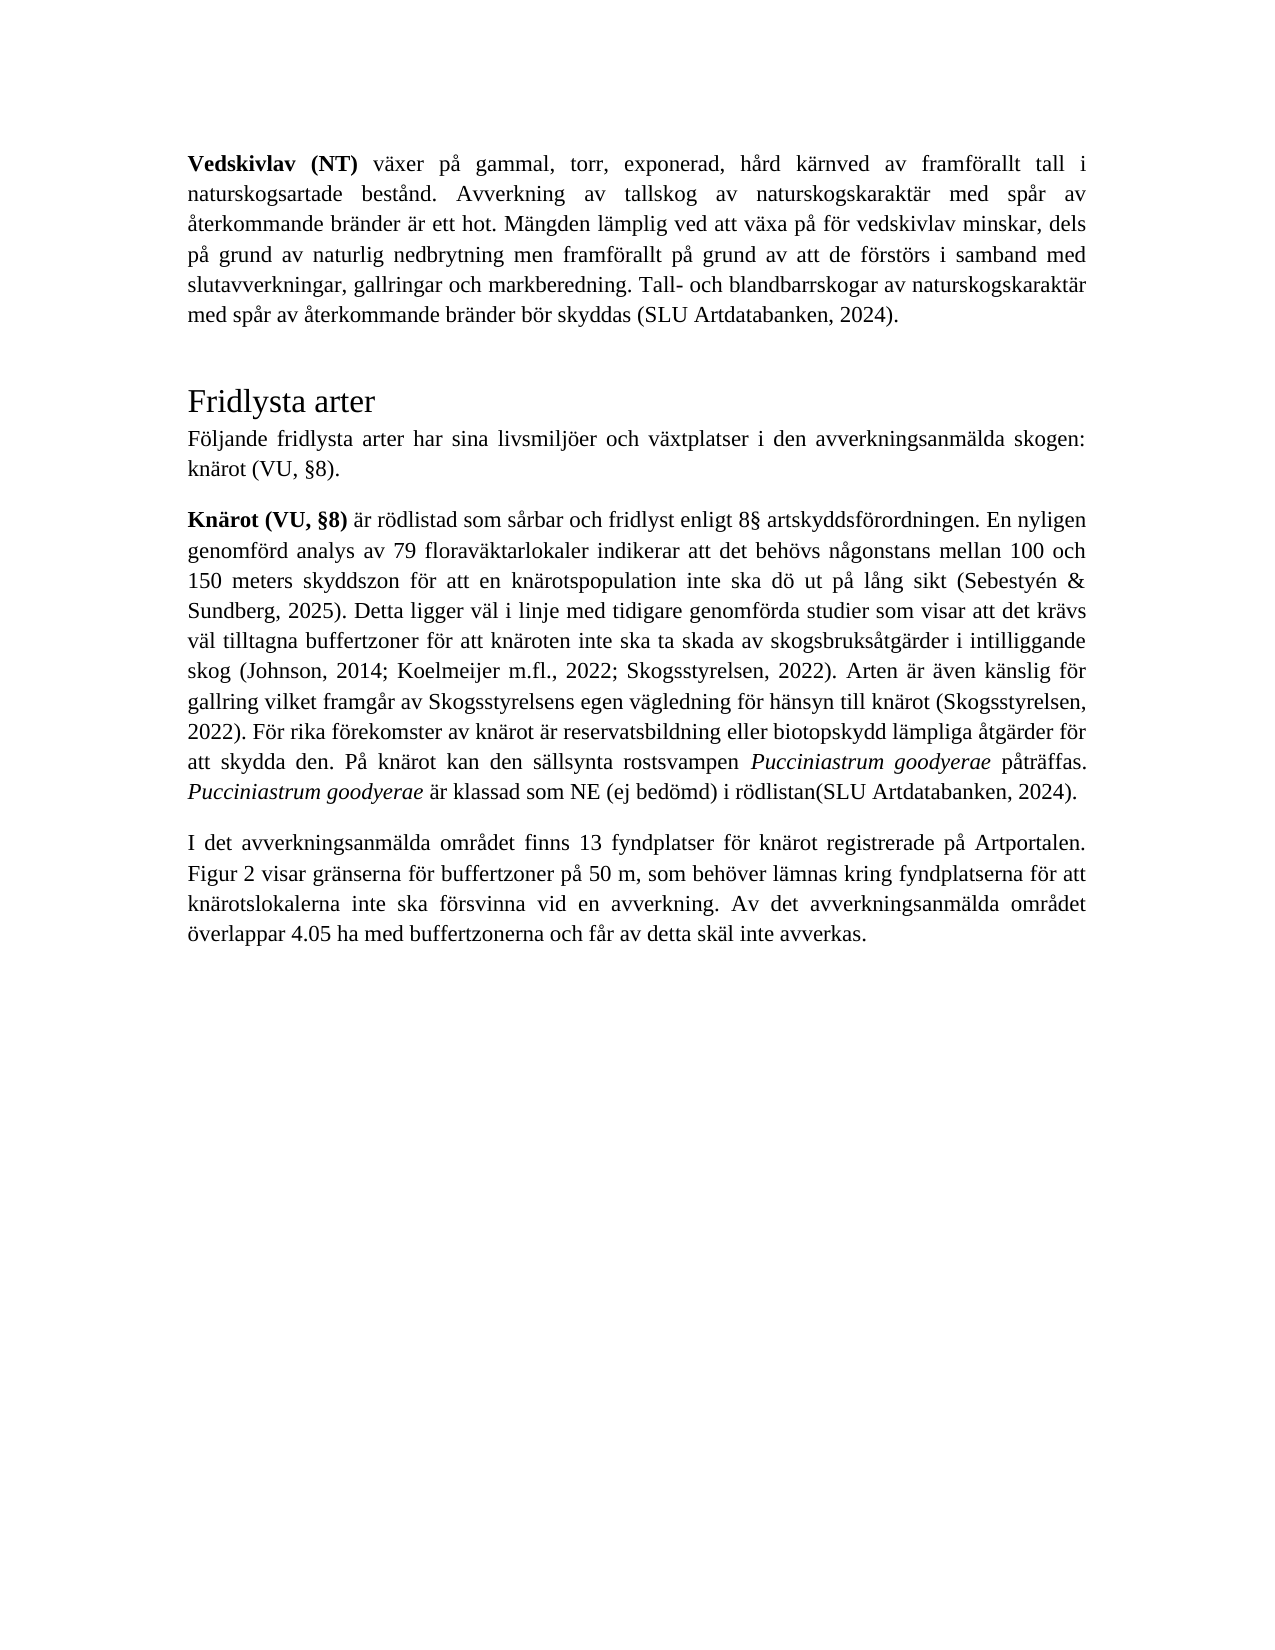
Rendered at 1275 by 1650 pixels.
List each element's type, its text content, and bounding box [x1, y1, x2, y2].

text Vedskivlav (NT) växer på gammal, torr, exponerad, hård kärnved av framförallt tall i naturskogsartade bestånd. Avverkning av tallskog av naturskogskaraktär med spår av återkommande bränder är ett hot. Mängden lämplig ved att växa på för vedskivlav minskar, dels på grund av naturlig nedbrytning men framförallt på grund av att de förstörs i samband med slutavverkningar, gallringar och markberedning. Tall- och blandbarrskogar av naturskogskaraktär med spår av återkommande bränder bör skyddas (SLU Artdatabanken, 2024). [187, 150, 1087, 327]
subtitle Fridlysta arter [187, 381, 1087, 419]
text Följande fridlysta arter har sina livsmiljöer och växtplatser i den avverkningsanmälda skogen: knärot (VU, §8). [187, 425, 1087, 482]
text Knärot (VU, §8) är rödlistad som sårbar och fridlyst enligt 8§ artskyddsförordningen. En nyligen genomförd analys av 79 floraväktarlokaler indikerar att det behövs någonstans mellan 100 och 150 meters skyddszon för att en knärotspopulation inte ska dö ut på lång sikt (Sebestyén & Sundberg, 2025). Detta ligger väl i linje med tidigare genomförda studier som visar att det krävs väl tilltagna buffertzoner för att knäroten inte ska ta skada av skogsbruksåtgärder i intilliggande skog (Johnson, 2014; Koelmeijer m.fl., 2022; Skogsstyrelsen, 2022). Arten är även känslig för gallring vilket framgår av Skogsstyrelsens egen vägledning för hänsyn till knärot (Skogsstyrelsen, 2022). För rika förekomster av knärot är reservatsbildning eller biotopskydd lämpliga åtgärder för att skydda den. På knärot kan den sällsynta rostsvampen Pucciniastrum goodyerae påträffas. Pucciniastrum goodyerae är klassad som NE (ej bedömd) i rödlistan(SLU Artdatabanken, 2024). [187, 507, 1087, 805]
text I det avverkningsanmälda området finns 13 fyndplatser för knärot registrerade på Artportalen. Figur 2 visar gränserna för buffertzoner på 50 m, som behöver lämnas kring fyndplatserna för att knärotslokalerna inte ska försvinna vid en avverkning. Av det avverkningsanmälda området överlappar 4.05 ha med buffertzonerna och får av detta skäl inte avverkas. [187, 829, 1087, 946]
